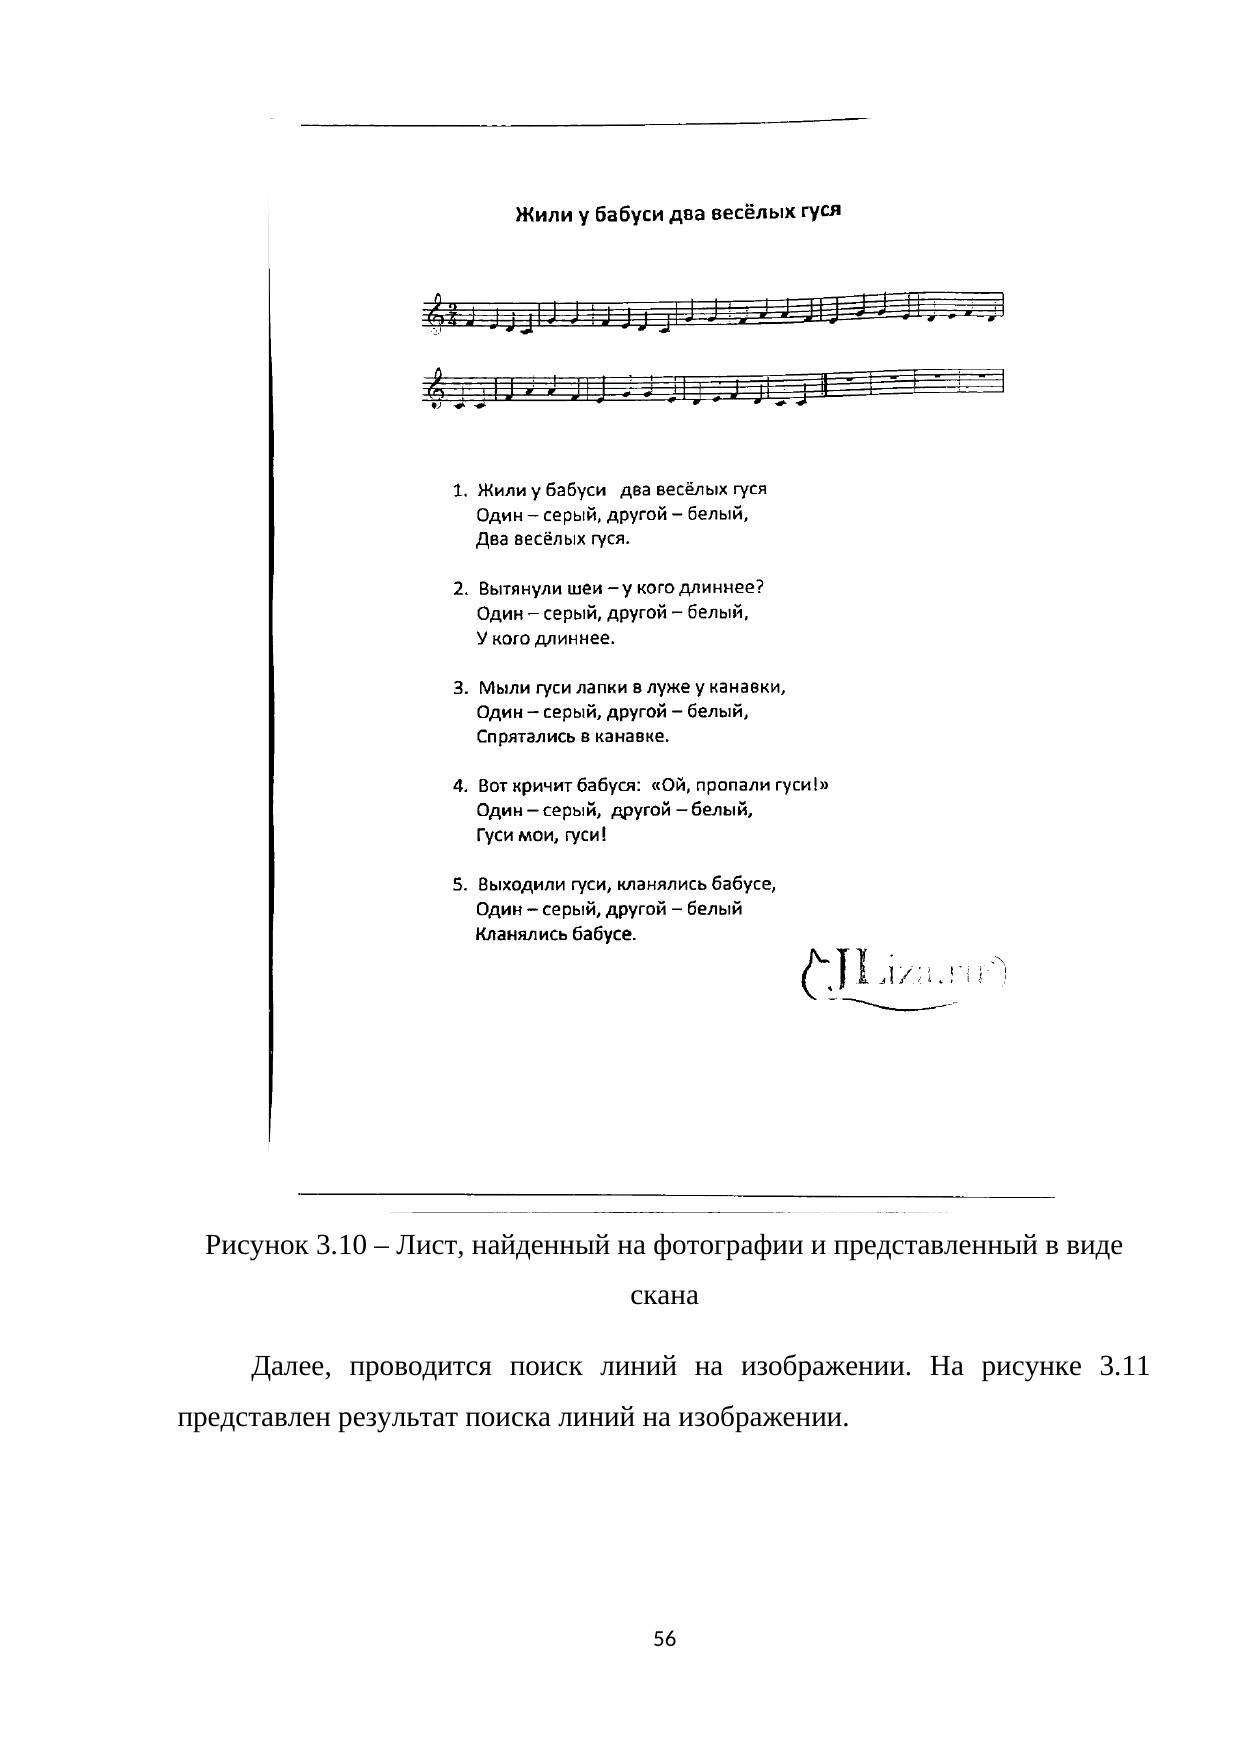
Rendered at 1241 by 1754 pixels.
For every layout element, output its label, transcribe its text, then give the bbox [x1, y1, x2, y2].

picture [268, 118, 1060, 1213]
text Рисунок 3.10 – Лист, найденный на фотографии и представленный в виде скана [177, 1227, 1152, 1311]
text Далее, проводится поиск линий на изображении. На рисунке 3.11 представлен результат поиска линий на изображении. [177, 1348, 1152, 1432]
